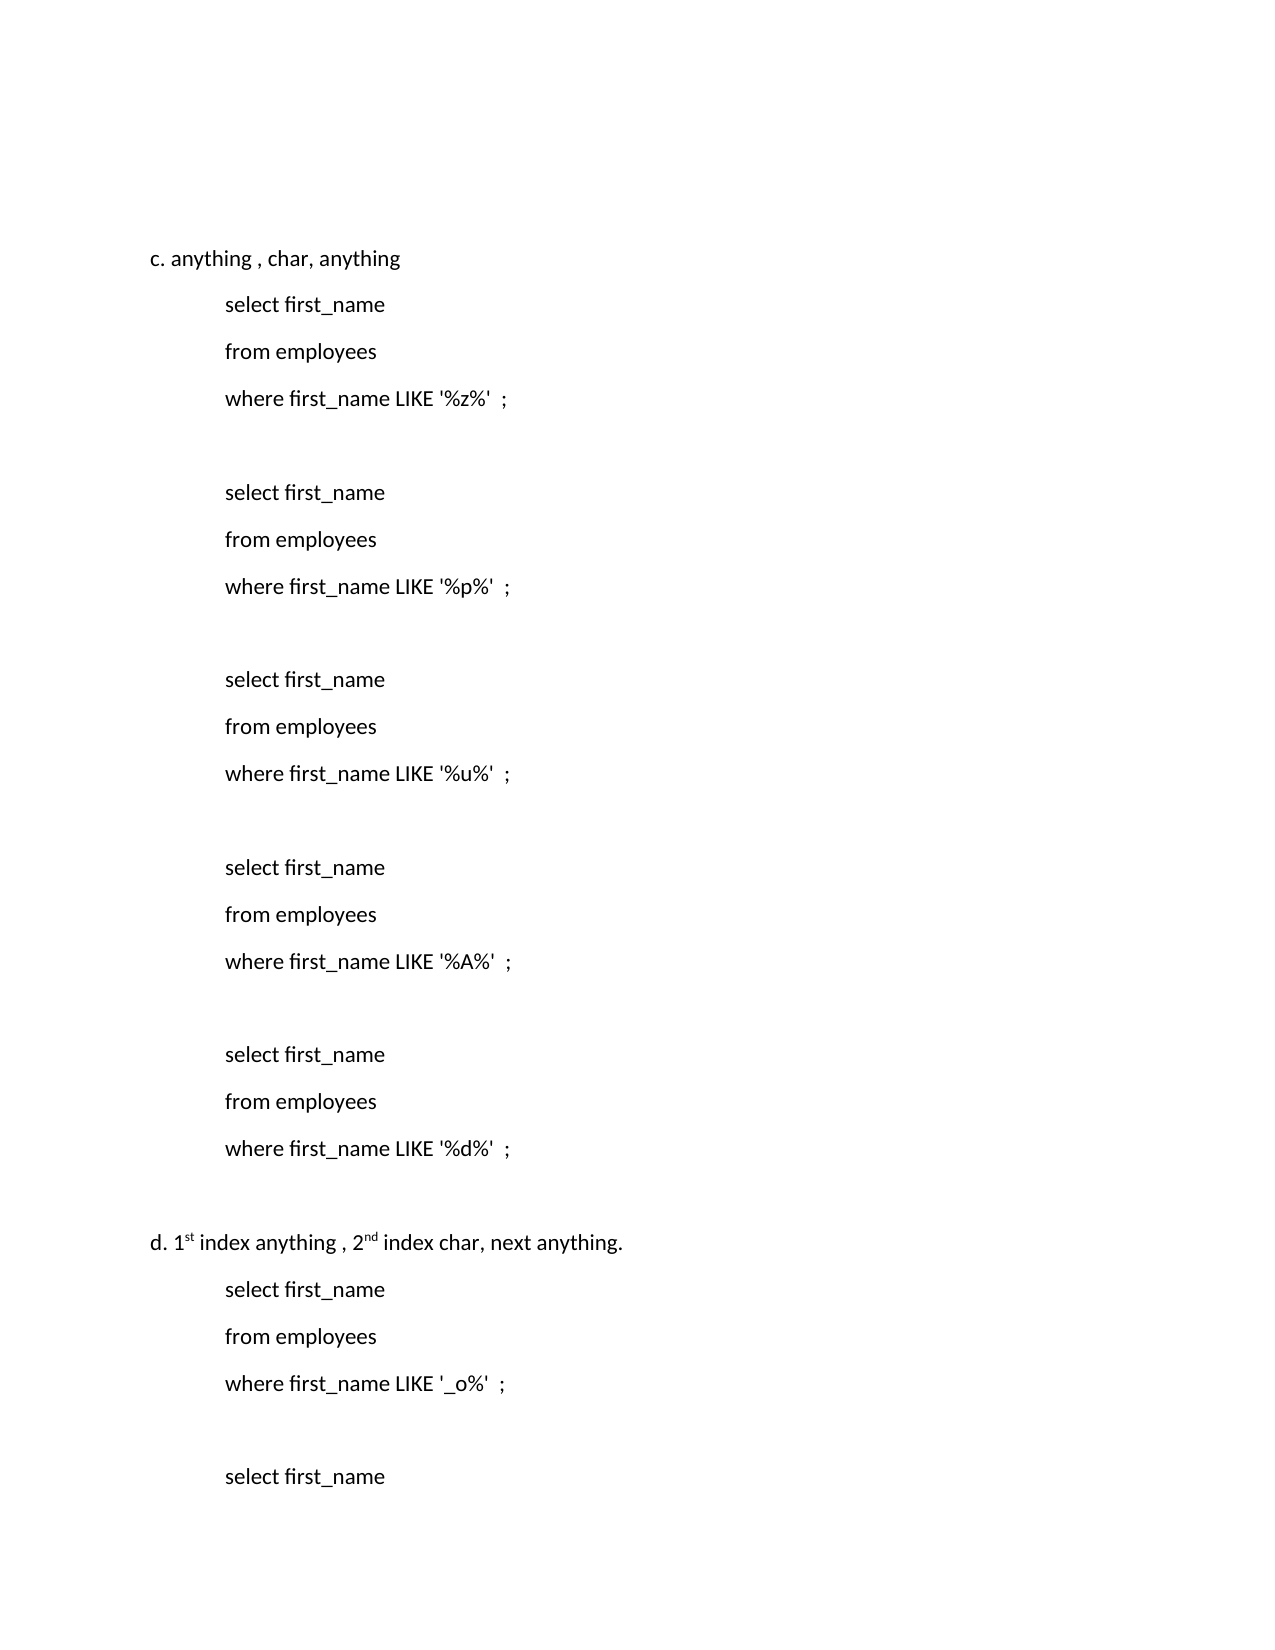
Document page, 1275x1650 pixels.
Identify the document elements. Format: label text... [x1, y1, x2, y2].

text from employees [150, 900, 1125, 928]
text select first_name [150, 1275, 1125, 1303]
text c. anything , char, anything [150, 244, 1125, 272]
text from employees [150, 337, 1125, 366]
text where first_name LIKE '%d%' ; [150, 1134, 1125, 1162]
text where first_name LIKE '%p%' ; [150, 572, 1125, 600]
text from employees [150, 1322, 1125, 1350]
text select first_name [150, 291, 1125, 319]
text where first_name LIKE '%A%' ; [150, 947, 1125, 975]
text where first_name LIKE '_o%' ; [150, 1369, 1125, 1397]
text select first_name [150, 1041, 1125, 1069]
text from employees [150, 525, 1125, 553]
text d. 1st index anything , 2nd index char, next anything. [150, 1228, 1125, 1256]
text where first_name LIKE '%z%' ; [150, 384, 1125, 412]
text from employees [150, 712, 1125, 741]
text from employees [150, 1087, 1125, 1116]
text select first_name [150, 666, 1125, 694]
text select first_name [150, 853, 1125, 881]
text select first_name [150, 1462, 1125, 1491]
text where first_name LIKE '%u%' ; [150, 759, 1125, 787]
text select first_name [150, 478, 1125, 506]
